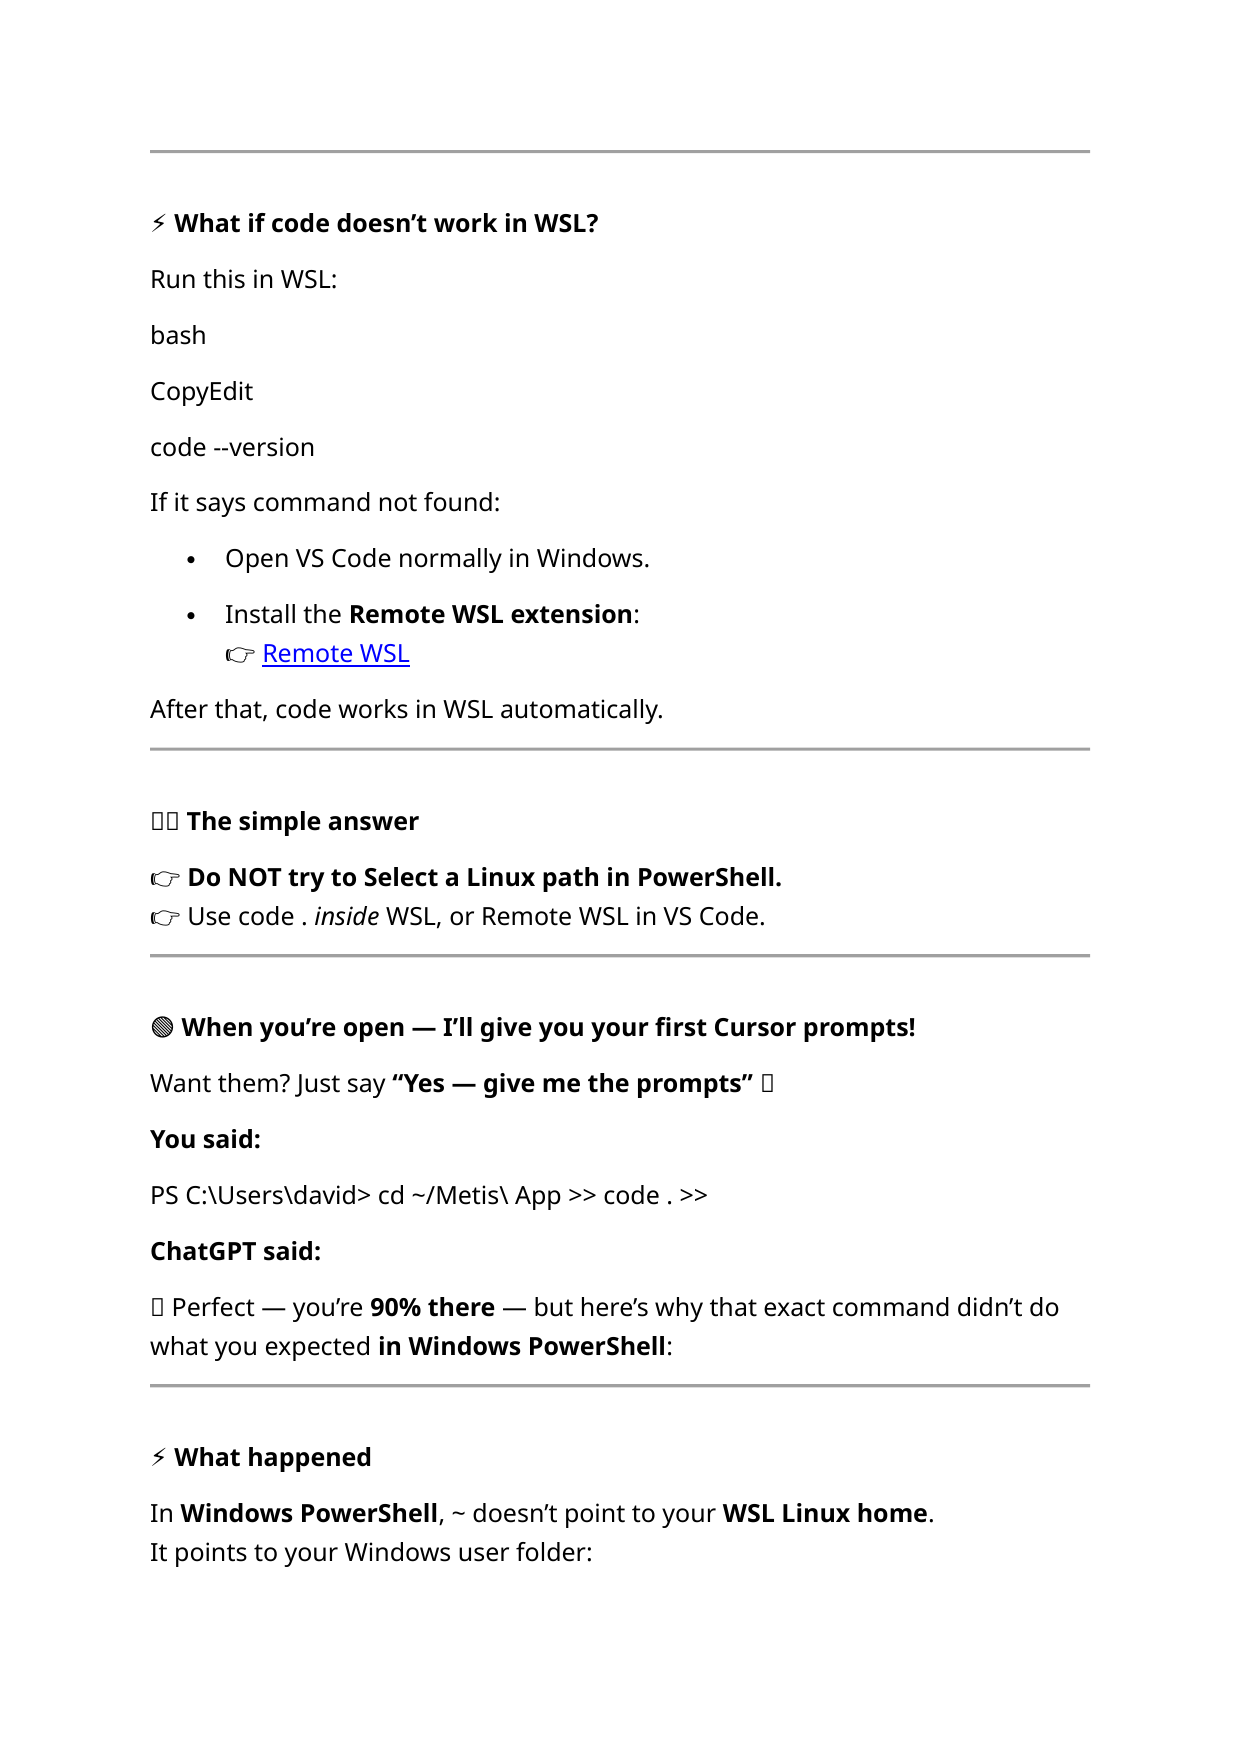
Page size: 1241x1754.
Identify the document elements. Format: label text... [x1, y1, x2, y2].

text Run this in WSL: [150, 262, 1090, 296]
text ChatGPT said: [150, 1233, 1090, 1267]
text ⚡️ What happened [150, 1440, 1090, 1474]
text ⚡️ What if code doesn’t work in WSL? [150, 206, 1090, 240]
text If it says command not found: [150, 485, 1090, 519]
text ✅ Perfect — you’re 90% there — but here’s why that exact command didn’t do what you expected in Windows PowerShell: [150, 1289, 1090, 1362]
text 👉 Do NOT try to Select a Linux path in PowerShell. 👉 Use code . inside WSL, or Remote WSL in VS Code. [150, 859, 1090, 932]
text After that, code works in WSL automatically. [150, 692, 1090, 726]
list Open VS Code normally in Windows. [187, 541, 1090, 575]
text code --version [150, 429, 1090, 463]
text Want them? Just say “Yes — give me the prompts” 🚀 [150, 1066, 1090, 1100]
text CopyEdit [150, 373, 1090, 407]
text In Windows PowerShell, ~ doesn’t point to your WSL Linux home. It points to your Windows user folder: [150, 1496, 1090, 1569]
list Install the Remote WSL extension: 👉 Remote WSL [187, 597, 1090, 670]
text ✅✅ The simple answer [150, 803, 1090, 837]
text bash [150, 317, 1090, 352]
text 🟢 When you’re open — I’ll give you your first Cursor prompts! [150, 1010, 1090, 1044]
text You said: [150, 1122, 1090, 1156]
text PS C:\Users\david> cd ~/Metis\ App >> code . >> [150, 1177, 1090, 1212]
